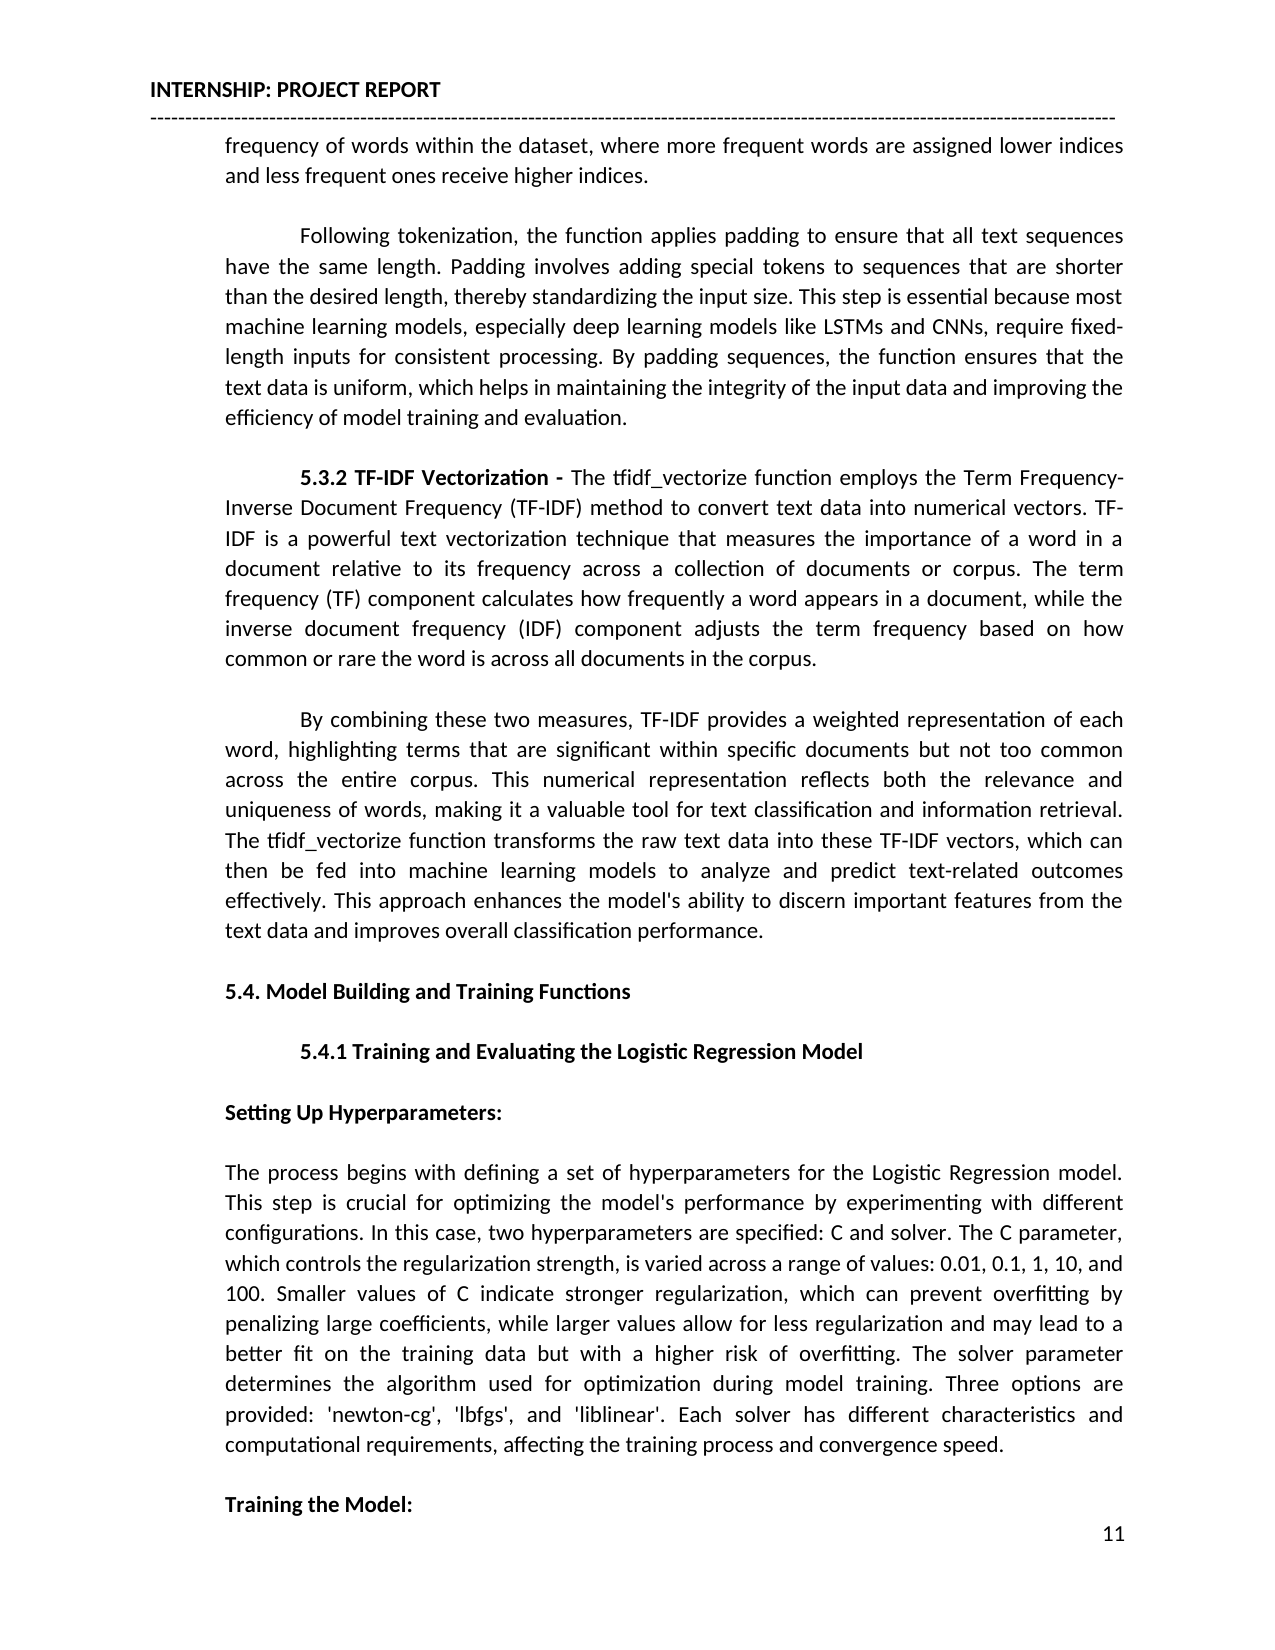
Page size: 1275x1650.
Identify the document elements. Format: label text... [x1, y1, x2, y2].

text By combining these two measures, TF-IDF provides a weighted representation of each word, highlighting terms that are significant within specific documents but not too common across the entire corpus. This numerical representation reflects both the relevance and uniqueness of words, making it a valuable tool for text classification and information retrieval. The tfidf_vectorize function transforms the raw text data into these TF-IDF vectors, which can then be fed into machine learning models to analyze and predict text-related outcomes effectively. This approach enhances the model's ability to discern important features from the text data and improves overall classification performance. [225, 705, 1125, 944]
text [225, 131, 1125, 189]
text 5.3.2 TF-IDF Vectorization - The tfidf_vectorize function employs the Term Frequency-Inverse Document Frequency (TF-IDF) method to convert text data into numerical vectors. TF-IDF is a powerful text vectorization technique that measures the importance of a word in a document relative to its frequency across a collection of documents or corpus. The term frequency (TF) component calculates how frequently a word appears in a document, while the inverse document frequency (IDF) component adjusts the term frequency based on how common or rare the word is across all documents in the corpus. [225, 463, 1125, 673]
text 5.4. Model Building and Training Functions [150, 977, 1125, 1005]
text 5.4.1 Training and Evaluating the Logistic Regression Model [225, 1037, 1125, 1065]
text Setting Up Hyperparameters: [225, 1098, 1125, 1126]
text The process begins with defining a set of hyperparameters for the Logistic Regression model. This step is crucial for optimizing the model's performance by experimenting with different configurations. In this case, two hyperparameters are specified: C and solver. The C parameter, which controls the regularization strength, is varied across a range of values: 0.01, 0.1, 1, 10, and 100. Smaller values of C indicate stronger regularization, which can prevent overfitting by penalizing large coefficients, while larger values allow for less regularization and may lead to a better fit on the training data but with a higher risk of overfitting. The solver parameter determines the algorithm used for optimization during model training. Three options are provided: 'newton-cg', 'lbfgs', and 'liblinear'. Each solver has different characteristics and computational requirements, affecting the training process and convergence speed. [225, 1158, 1125, 1458]
text Training the Model: [225, 1490, 1125, 1518]
text Following tokenization, the function applies padding to ensure that all text sequences have the same length. Padding involves adding special tokens to sequences that are shorter than the desired length, thereby standardizing the input size. This step is essential because most machine learning models, especially deep learning models like LSTMs and CNNs, require fixed-length inputs for consistent processing. By padding sequences, the function ensures that the text data is uniform, which helps in maintaining the integrity of the input data and improving the efficiency of model training and evaluation. [225, 222, 1125, 431]
